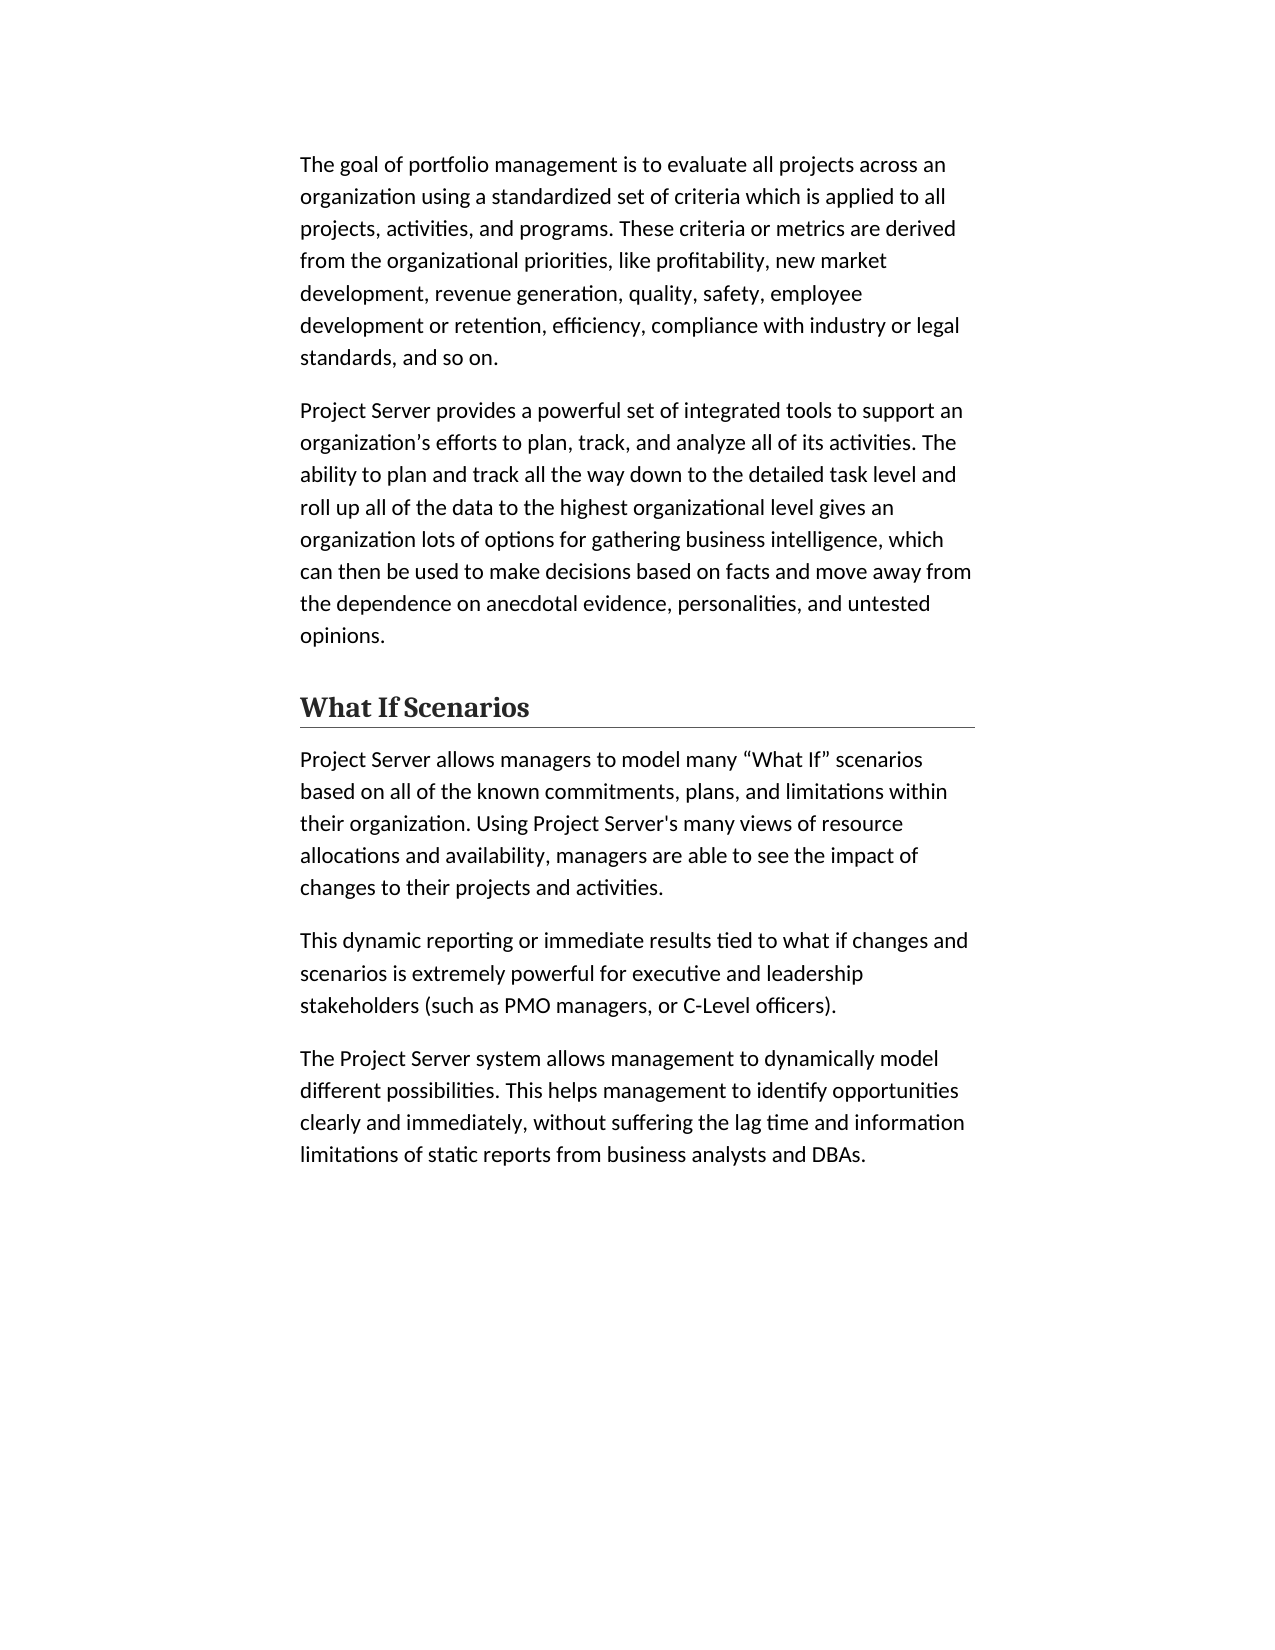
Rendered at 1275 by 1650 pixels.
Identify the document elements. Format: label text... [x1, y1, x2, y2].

text The goal of portfolio management is to evaluate all projects across an organization using a standardized set of criteria which is applied to all projects, activities, and programs. These criteria or metrics are derived from the organizational priorities, like profitability, new market development, revenue generation, quality, safety, employee development or retention, efficiency, compliance with industry or legal standards, and so on. [300, 150, 975, 371]
text This dynamic reporting or immediate results tied to what if changes and scenarios is extremely powerful for executive and leadership stakeholders (such as PMO managers, or C-Level officers). [300, 927, 975, 1019]
subtitle What If Scenarios [300, 691, 975, 727]
text Project Server provides a powerful set of integrated tools to support an organization’s efforts to plan, track, and analyze all of its activities. The ability to plan and track all the way down to the detailed task level and roll up all of the data to the highest organizational level gives an organization lots of options for gathering business intelligence, which can then be used to make decisions based on facts and move away from the dependence on anecdotal evidence, personalities, and untested opinions. [300, 396, 975, 649]
text The Project Server system allows management to dynamically model different possibilities. This helps management to identify opportunities clearly and immediately, without suffering the lag time and information limitations of static reports from business analysts and DBAs. [300, 1044, 975, 1168]
text Project Server allows managers to model many “What If” scenarios based on all of the known commitments, plans, and limitations within their organization. Using Project Server's many views of resource allocations and availability, managers are able to see the impact of changes to their projects and activities. [300, 745, 975, 902]
